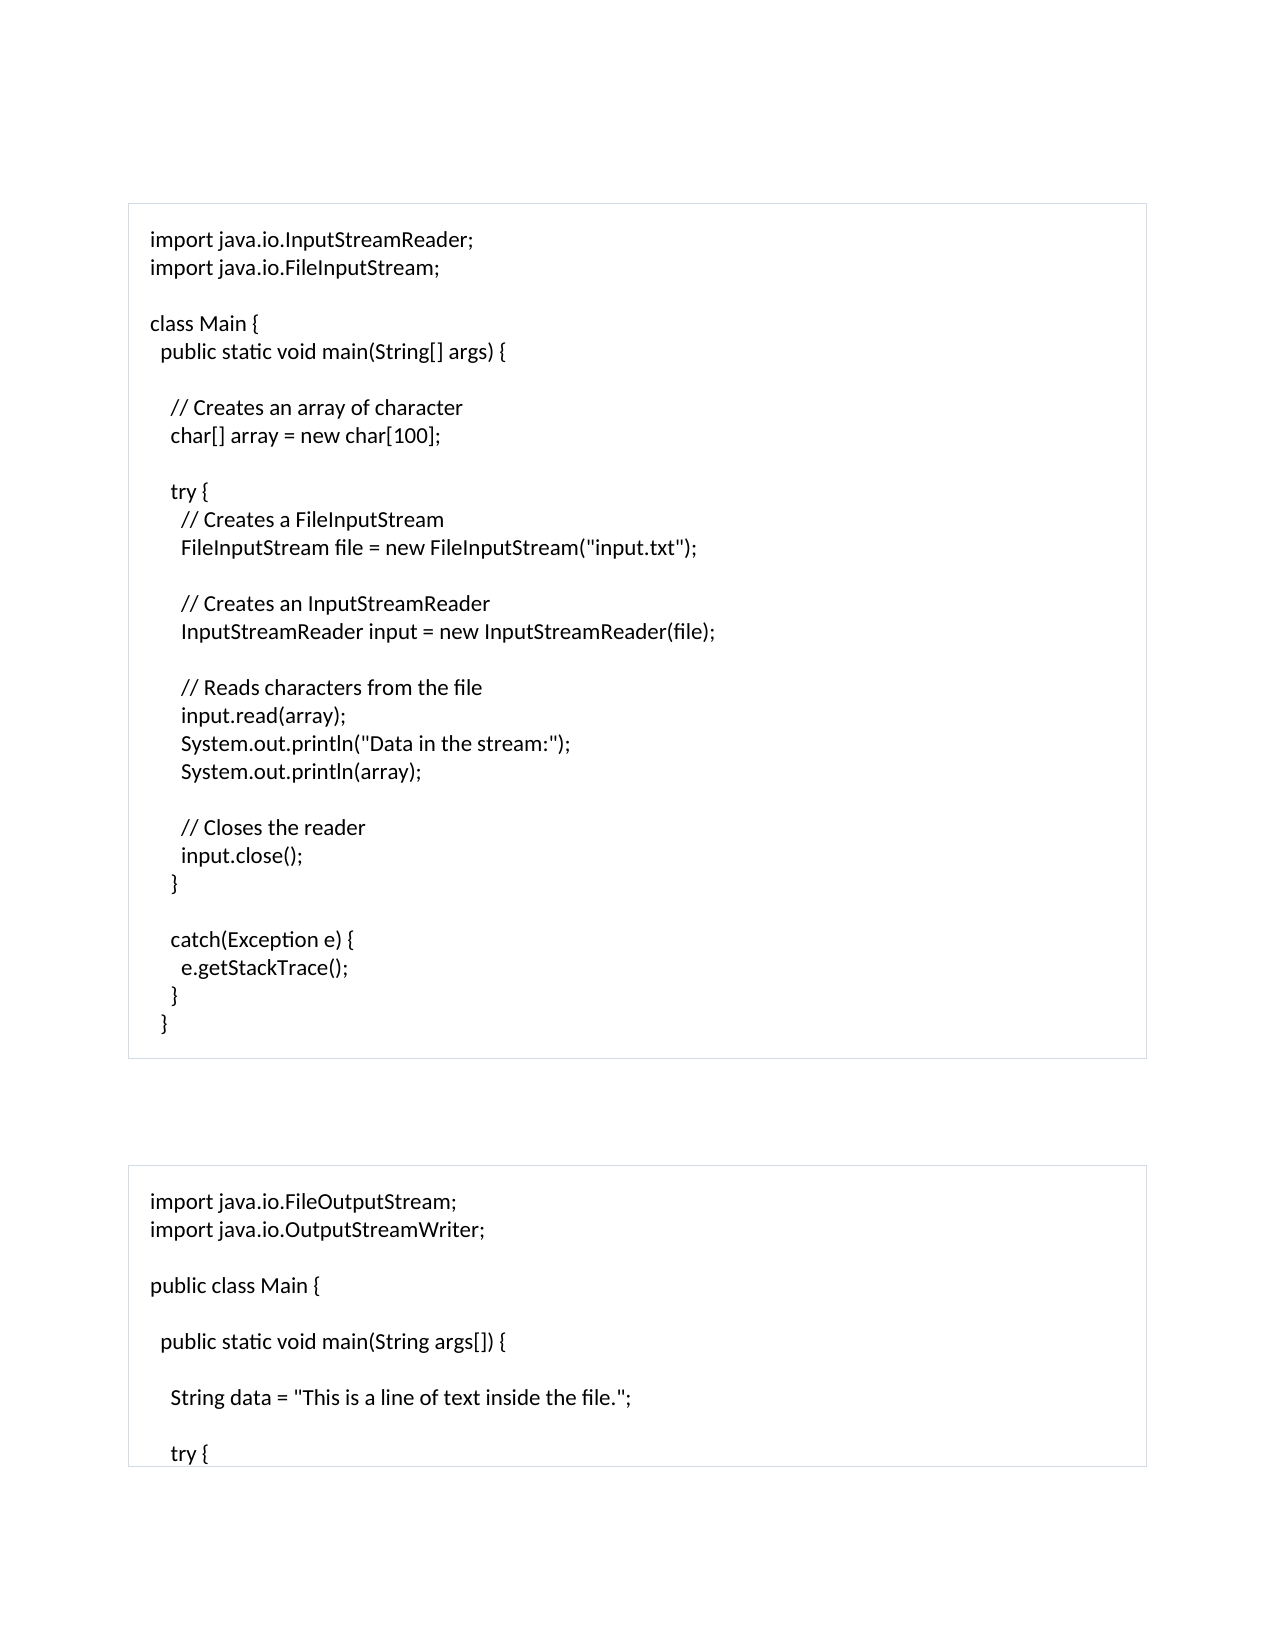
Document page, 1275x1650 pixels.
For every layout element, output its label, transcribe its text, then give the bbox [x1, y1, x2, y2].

text // Closes the reader [150, 813, 1125, 841]
text String data = "This is a line of text inside the file."; [150, 1383, 1125, 1411]
text System.out.println(array); [150, 757, 1125, 785]
text input.close(); [150, 841, 1125, 869]
text import java.io.InputStreamReader; [129, 204, 1146, 253]
text InputStreamReader input = new InputStreamReader(file); [150, 617, 1125, 645]
text public class Main { [150, 1271, 1125, 1299]
text public static void main(String[] args) { [150, 337, 1125, 365]
text e.getStackTrace(); [150, 953, 1125, 981]
text public static void main(String args[]) { [150, 1327, 1125, 1355]
text try { [150, 1439, 1125, 1466]
text catch(Exception e) { [150, 925, 1125, 953]
text // Creates a FileInputStream [150, 505, 1125, 533]
text char[] array = new char[100]; [150, 421, 1125, 449]
text } [129, 988, 1146, 1058]
text class Main { [150, 309, 1125, 337]
text // Creates an array of character [150, 393, 1125, 421]
text System.out.println("Data in the stream:"); [150, 729, 1125, 757]
text // Creates an InputStreamReader [150, 589, 1125, 617]
text } [150, 869, 1125, 897]
text try { [150, 477, 1125, 505]
text input.read(array); [150, 701, 1125, 729]
text // Reads characters from the file [150, 673, 1125, 701]
text FileInputStream file = new FileInputStream("input.txt"); [150, 533, 1125, 561]
text import java.io.FileInputStream; [150, 253, 1125, 281]
text import java.io.FileOutputStream; [129, 1166, 1146, 1215]
text import java.io.OutputStreamWriter; [150, 1215, 1125, 1243]
